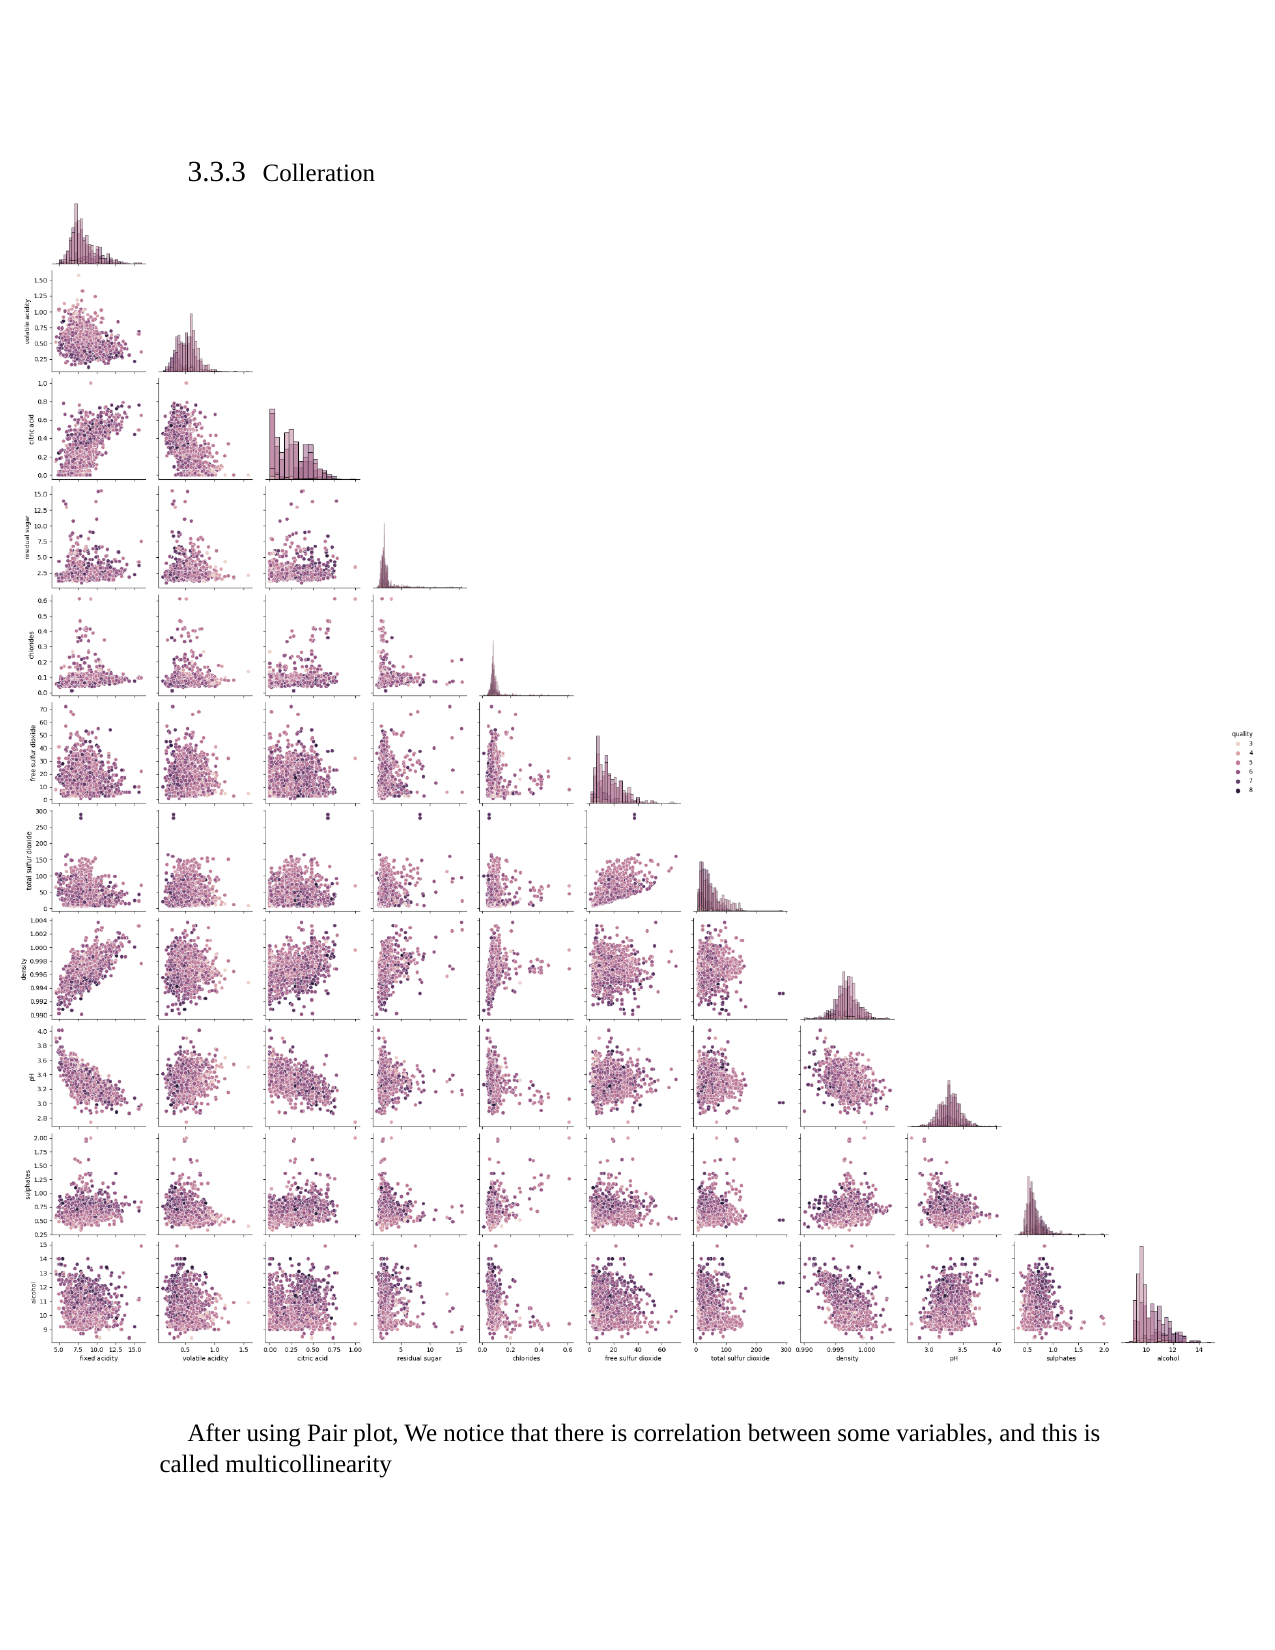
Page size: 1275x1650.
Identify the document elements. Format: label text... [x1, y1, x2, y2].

text After using Pair plot, We notice that there is correlation between some variables, and this is called multicollinearity [159, 1418, 1125, 1477]
subtitle Colleration [187, 154, 1125, 188]
picture [16, 193, 1258, 1366]
